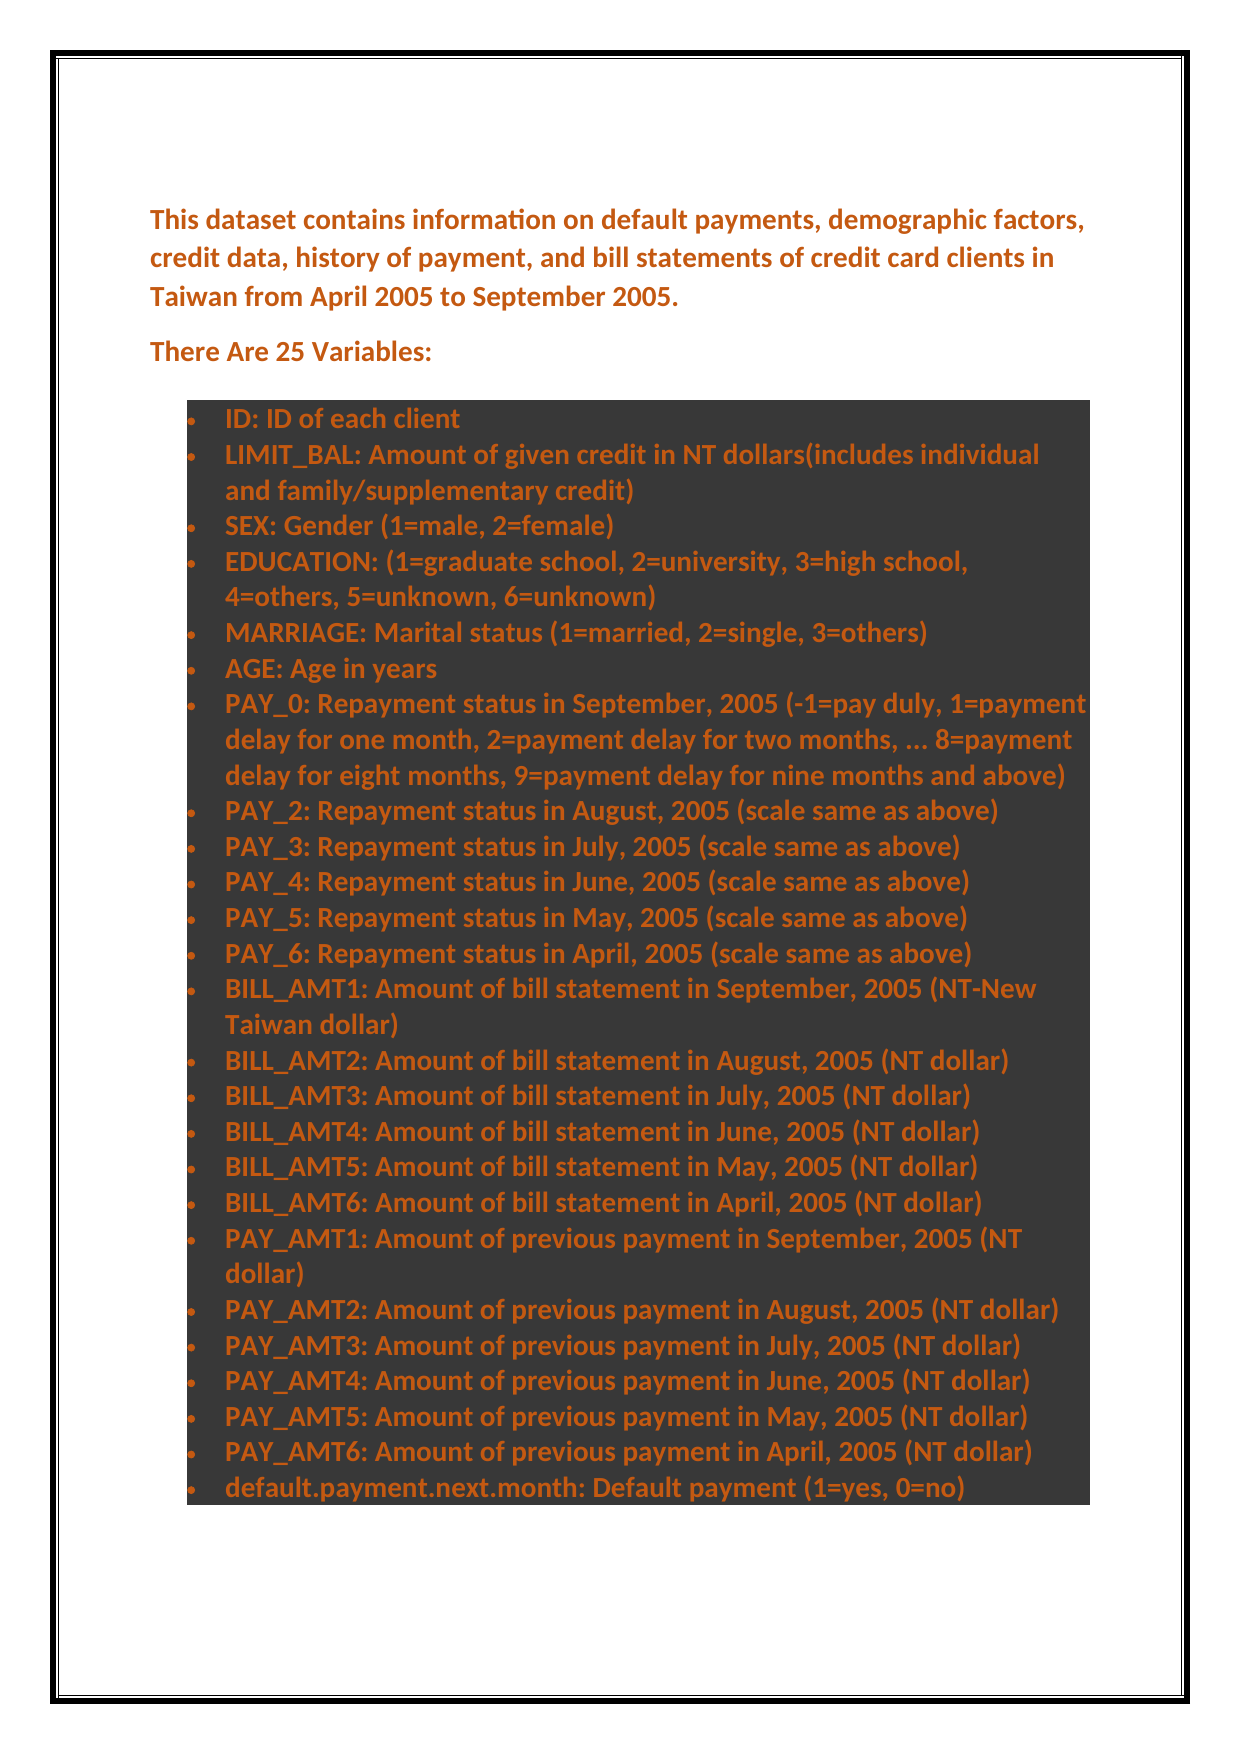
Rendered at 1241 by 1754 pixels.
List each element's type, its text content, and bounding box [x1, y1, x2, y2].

list BILL_AMT6: Amount of bill statement in April, 2005 (NT dollar) [187, 1184, 1090, 1220]
list BILL_AMT3: Amount of bill statement in July, 2005 (NT dollar) [187, 1077, 1090, 1113]
list PAY_0: Repayment status in September, 2005 (-1=pay duly, 1=payment delay for one month, 2=payment delay for two months, ... 8=payment delay for eight months, 9=payment delay for nine months and above) [187, 685, 1090, 792]
list EDUCATION: (1=graduate school, 2=university, 3=high school, 4=others, 5=unknown, 6=unknown) [187, 543, 1090, 614]
list PAY_2: Repayment status in August, 2005 (scale same as above) [187, 792, 1090, 828]
list AGE: Age in years [187, 650, 1090, 685]
list PAY_5: Repayment status in May, 2005 (scale same as above) [187, 899, 1090, 935]
list MARRIAGE: Marital status (1=married, 2=single, 3=others) [187, 614, 1090, 650]
list default.payment.next.month: Default payment (1=yes, 0=no) [187, 1469, 1090, 1505]
list PAY_AMT2: Amount of previous payment in August, 2005 (NT dollar) [187, 1291, 1090, 1327]
list ID: ID of each client [187, 400, 1090, 436]
list BILL_AMT2: Amount of bill statement in August, 2005 (NT dollar) [187, 1042, 1090, 1077]
list BILL_AMT4: Amount of bill statement in June, 2005 (NT dollar) [187, 1113, 1090, 1148]
list PAY_AMT1: Amount of previous payment in September, 2005 (NT dollar) [187, 1220, 1090, 1291]
text This dataset contains information on default payments, demographic factors, credit data, history of payment, and bill statements of credit card clients in Taiwan from April 2005 to September 2005. [150, 201, 1090, 313]
list SEX: Gender (1=male, 2=female) [187, 507, 1090, 543]
list PAY_4: Repayment status in June, 2005 (scale same as above) [187, 863, 1090, 899]
list BILL_AMT1: Amount of bill statement in September, 2005 (NT-New Taiwan dollar) [187, 970, 1090, 1042]
list PAY_AMT4: Amount of previous payment in June, 2005 (NT dollar) [187, 1362, 1090, 1398]
list PAY_AMT6: Amount of previous payment in April, 2005 (NT dollar) [187, 1433, 1090, 1469]
list LIMIT_BAL: Amount of given credit in NT dollars(includes individual and family/supplementary credit) [187, 436, 1090, 507]
list PAY_AMT5: Amount of previous payment in May, 2005 (NT dollar) [187, 1398, 1090, 1433]
list PAY_6: Repayment status in April, 2005 (scale same as above) [187, 935, 1090, 970]
list PAY_AMT3: Amount of previous payment in July, 2005 (NT dollar) [187, 1327, 1090, 1362]
text There Are 25 Variables: [150, 333, 1090, 368]
list PAY_3: Repayment status in July, 2005 (scale same as above) [187, 828, 1090, 863]
list BILL_AMT5: Amount of bill statement in May, 2005 (NT dollar) [187, 1148, 1090, 1184]
